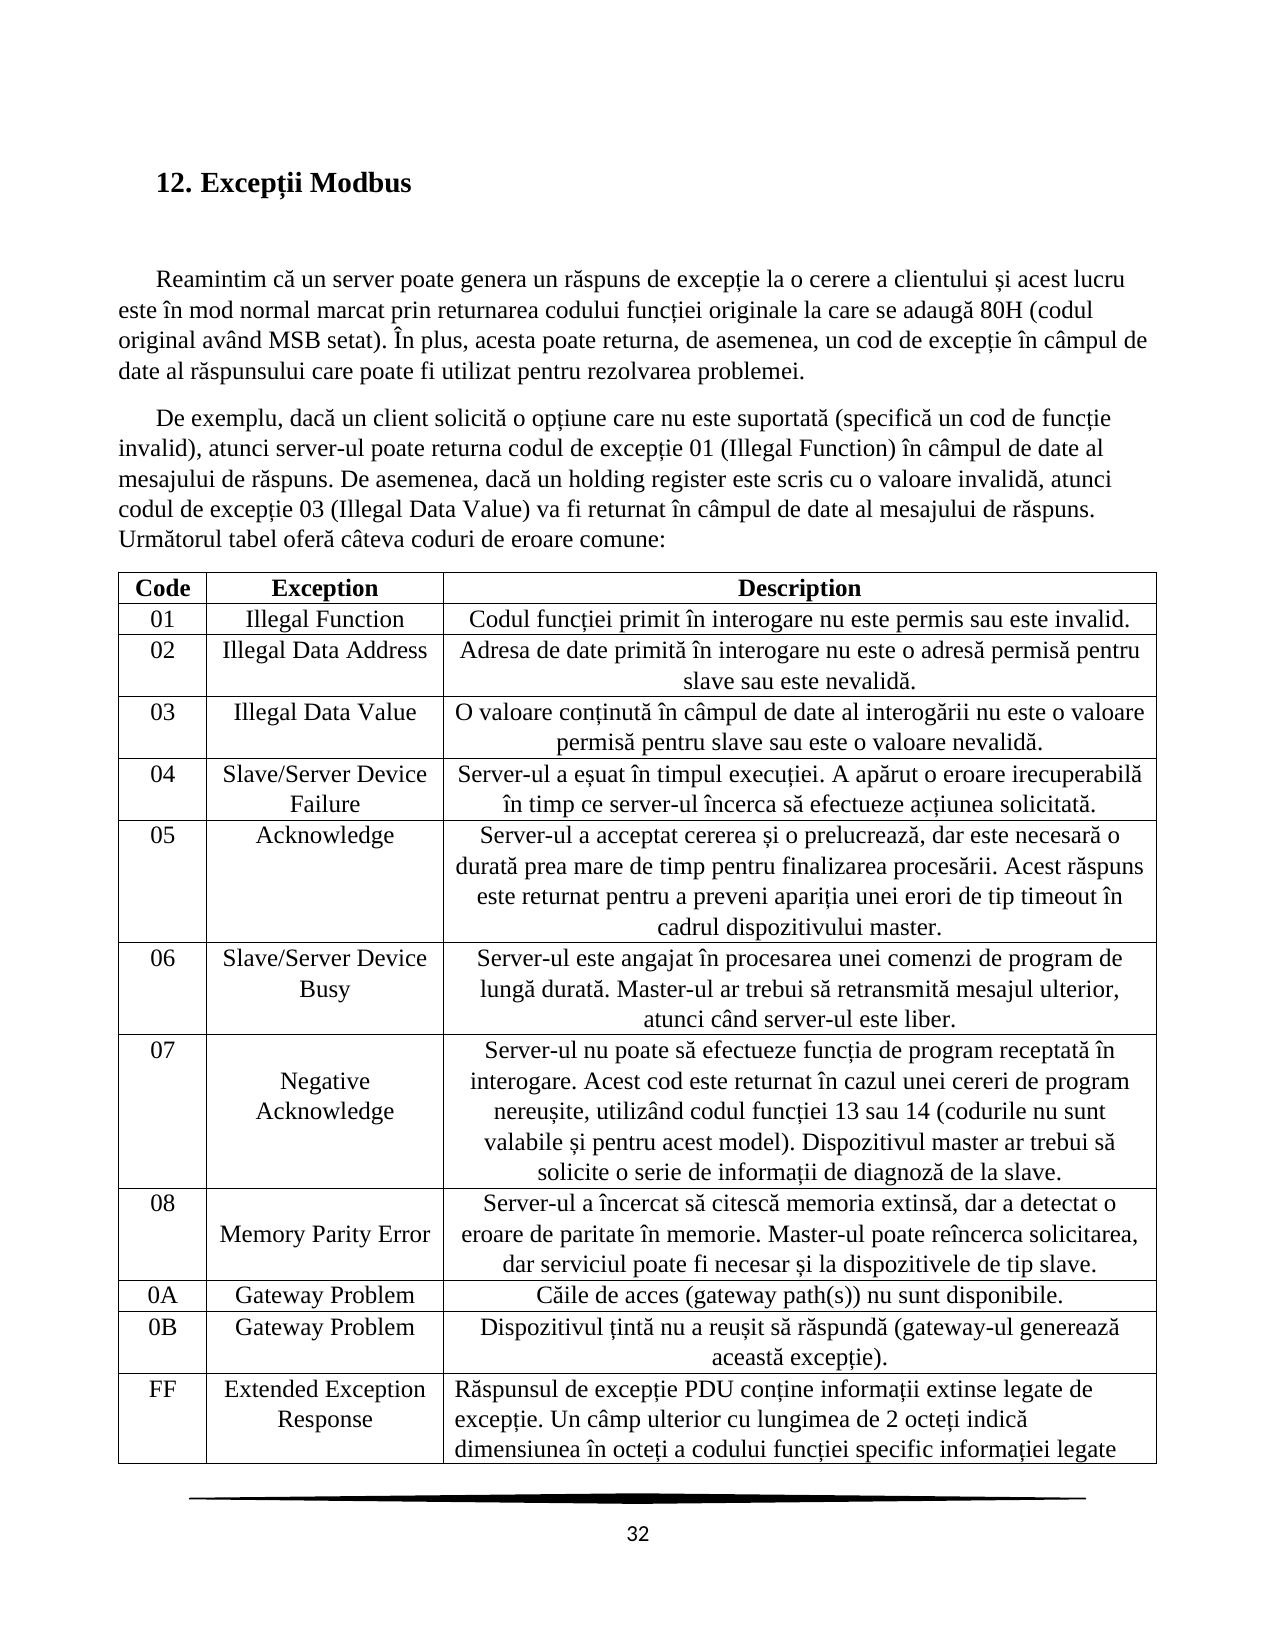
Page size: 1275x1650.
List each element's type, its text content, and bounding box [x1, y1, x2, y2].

table_cell Negative Acknowledge [207, 1035, 443, 1187]
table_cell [444, 1374, 1156, 1463]
table_cell Codul funcției primit în interogare nu este permis sau este invalid. [444, 604, 1156, 634]
table_cell Illegal Data Address [207, 635, 443, 696]
text De exemplu, dacă un client solicită o opțiune care nu este suportată (specifică un cod de funcție invalid), atunci server-ul poate returna codul de excepție 01 (Illegal Function) în câmpul de date al mesajului de răspuns. De asemenea, dacă un holding register este scris cu o valoare invalidă, atunci codul de excepție 03 (Illegal Data Value) va fi returnat în câmpul de date al mesajului de răspuns. Următorul tabel oferă câteva coduri de eroare comune: [118, 403, 1157, 553]
table_cell Slave/Server Device Busy [207, 943, 443, 1034]
table_cell Server-ul este angajat în procesarea unei comenzi de program de lungă durată. Master-ul ar trebui să retransmită mesajul ulterior, atunci când server-ul este liber. [444, 943, 1156, 1034]
table_cell Server-ul nu poate să efectueze funcția de program receptată în interogare. Acest cod este returnat în cazul unei cereri de program nereușite, utilizând codul funcției 13 sau 14 (codurile nu sunt valabile și pentru acest model). Dispozitivul master ar trebui să solicite o serie de informații de diagnoză de la slave. [444, 1035, 1156, 1187]
table_cell Adresa de date primită în interogare nu este o adresă permisă pentru slave sau este nevalidă. [444, 635, 1156, 696]
table_cell O valoare conținută în câmpul de date al interogării nu este o valoare permisă pentru slave sau este o valoare nevalidă. [444, 697, 1156, 758]
table_cell 06 [119, 943, 206, 1034]
table_cell 0B [119, 1312, 206, 1373]
table_cell 07 [119, 1035, 206, 1187]
table_cell Acknowledge [207, 821, 443, 942]
table_cell 05 [119, 821, 206, 942]
table_cell Illegal Data Value [207, 697, 443, 758]
table_cell 08 [119, 1189, 206, 1279]
text Reamintim că un server poate genera un răspuns de excepție la o cerere a clientului și acest lucru este în mod normal marcat prin returnarea codului funcției originale la care se adaugă 80H (codul original având MSB setat). În plus, acesta poate returna, de asemenea, un cod de excepție în câmpul de date al răspunsului care poate fi utilizat pentru rezolvarea problemei. [118, 264, 1157, 384]
table_cell Server-ul a acceptat cererea și o prelucrează, dar este necesară o durată prea mare de timp pentru finalizarea procesării. Acest răspuns este returnat pentru a preveni apariția unei erori de tip timeout în cadrul dispozitivului master. [444, 821, 1156, 942]
table_cell 01 [119, 604, 206, 634]
table_cell Server-ul a eșuat în timpul execuției. A apărut o eroare irecuperabilă în timp ce server-ul încerca să efectueze acțiunea solicitată. [444, 759, 1156, 819]
table_cell Gateway Problem [207, 1312, 443, 1373]
table_cell Memory Parity Error [207, 1189, 443, 1279]
table_header Description [444, 573, 1156, 603]
table_cell FF [119, 1374, 206, 1463]
table_cell 03 [119, 697, 206, 758]
table_header Code [119, 573, 206, 603]
table_cell Dispozitivul țintă nu a reușit să răspundă (gateway-ul generează această excepție). [444, 1312, 1156, 1373]
table_cell Căile de acces (gateway path(s)) nu sunt disponibile. [444, 1281, 1156, 1311]
table_cell 04 [119, 759, 206, 819]
table_header Exception [207, 573, 443, 603]
table_cell Gateway Problem [207, 1281, 443, 1311]
table_cell Slave/Server Device Failure [207, 759, 443, 819]
table_cell 0A [119, 1281, 206, 1311]
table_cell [207, 1374, 443, 1463]
table_cell 02 [119, 635, 206, 696]
table_cell Server-ul a încercat să citescă memoria extinsă, dar a detectat o eroare de paritate în memorie. Master-ul poate reîncerca solicitarea, dar serviciul poate fi necesar și la dispozitivele de tip slave. [444, 1189, 1156, 1279]
table_cell Illegal Function [207, 604, 443, 634]
list Excepții Modbus [156, 165, 1157, 199]
